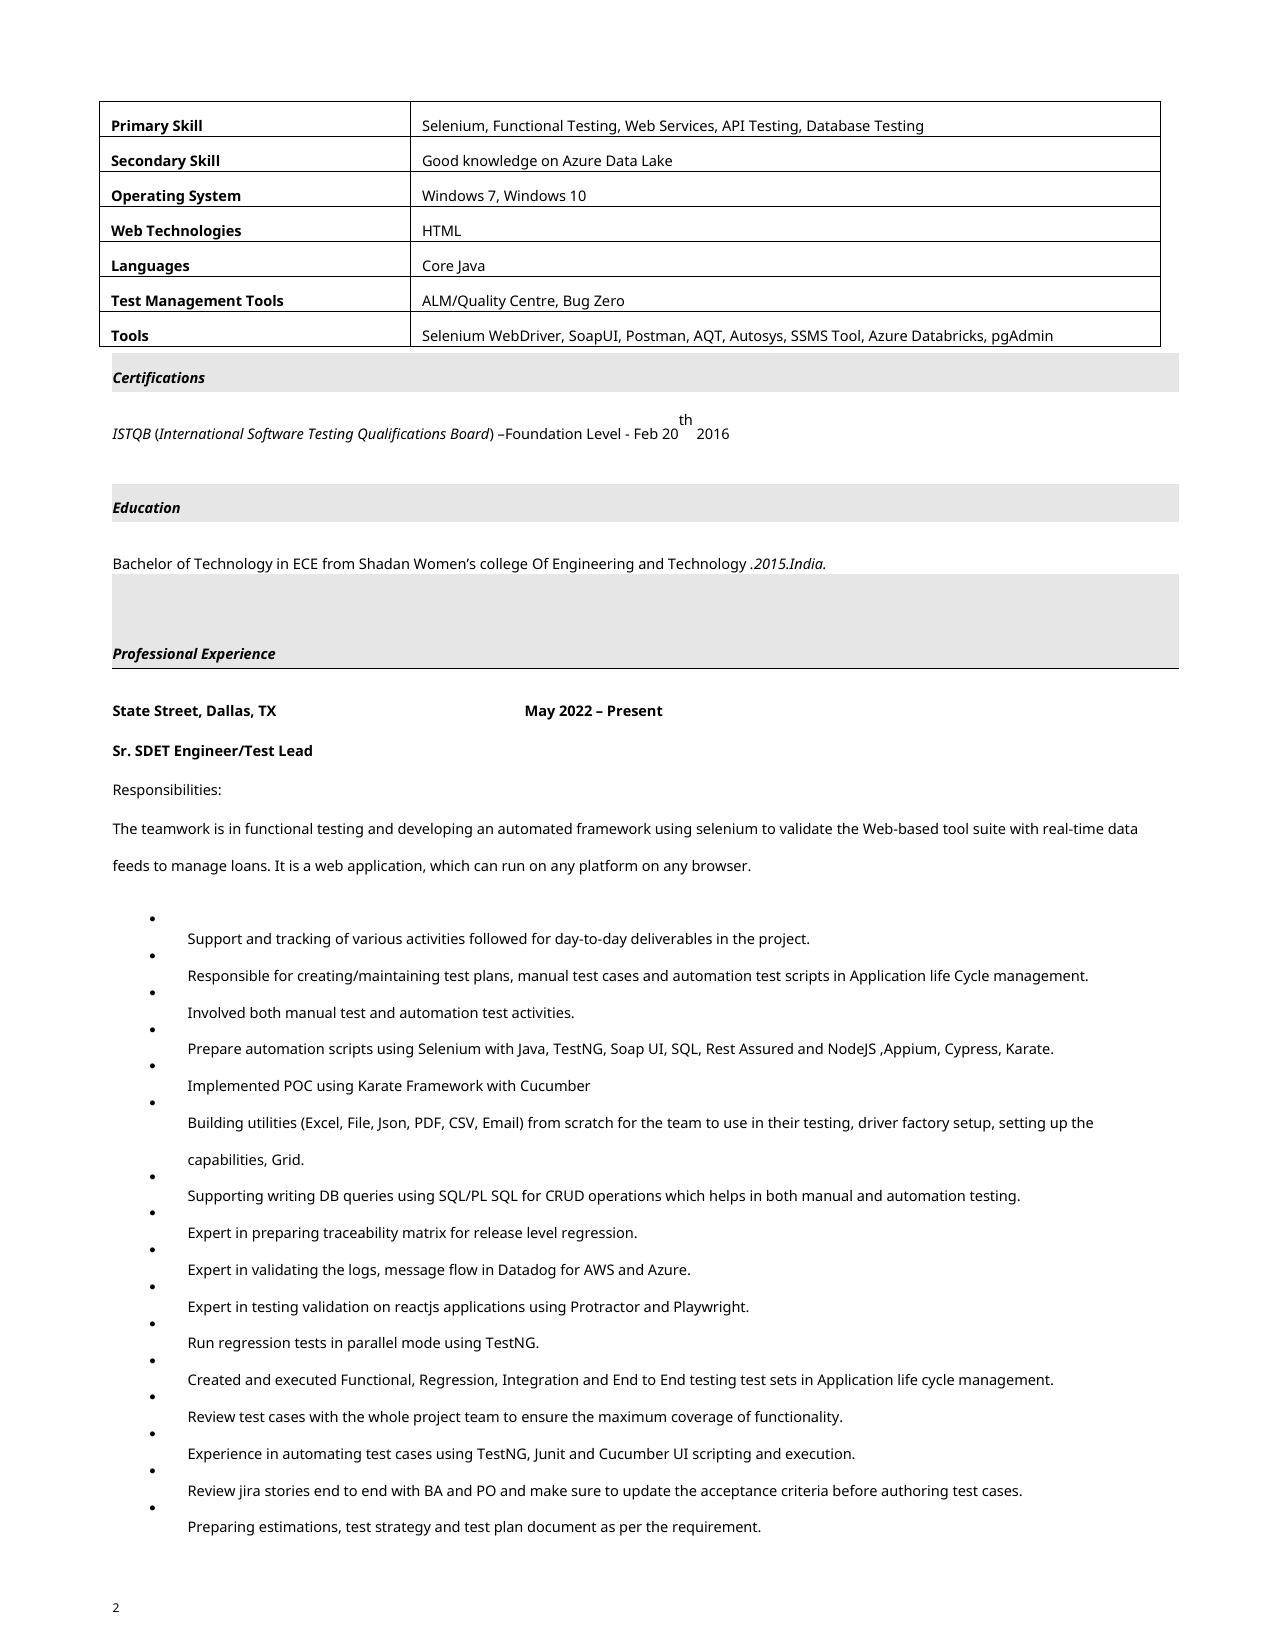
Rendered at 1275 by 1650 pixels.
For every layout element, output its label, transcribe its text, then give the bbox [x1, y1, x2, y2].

text Certifications [112, 353, 1179, 392]
text Education [112, 484, 1179, 522]
list Responsible for creating/maintaining test plans, manual test cases and automation test scripts in Application life Cycle management. [150, 952, 1162, 986]
table_cell HTML [411, 207, 1160, 241]
table_cell Good knowledge on Azure Data Lake [411, 137, 1160, 171]
table_header Selenium, Functional Testing, Web Services, API Testing, Database Testing [411, 102, 1160, 136]
list Created and executed Functional, Regression, Integration and End to End testing test sets in Application life cycle management. [150, 1356, 1162, 1390]
table_cell Operating System [100, 172, 410, 206]
list Expert in validating the logs, message flow in Datadog for AWS and Azure. [150, 1246, 1162, 1280]
table_cell Test Management Tools [100, 277, 410, 311]
text Professional Experience [112, 629, 1179, 668]
list Support and tracking of various activities followed for day-to-day deliverables in the project. [150, 915, 1162, 949]
table_cell Selenium WebDriver, SoapUI, Postman, AQT, Autosys, SSMS Tool, Azure Databricks, pgAdmin [411, 312, 1160, 346]
list Experience in automating test cases using TestNG, Junit and Cucumber UI scripting and execution. [150, 1429, 1162, 1464]
list Prepare automation scripts using Selenium with Java, TestNG, Soap UI, SQL, Rest Assured and NodeJS ,Appium, Cypress, Karate. [150, 1025, 1162, 1059]
list Expert in testing validation on reactjs applications using Protractor and Playwright. [150, 1282, 1162, 1317]
text Sr. SDET Engineer/Test Lead [112, 726, 1162, 760]
list Run regression tests in parallel mode using TestNG. [150, 1319, 1162, 1353]
table_cell Windows 7, Windows 10 [411, 172, 1160, 206]
list Involved both manual test and automation test activities. [150, 988, 1162, 1022]
list Review jira stories end to end with BA and PO and make sure to update the acceptance criteria before authoring test cases. [150, 1466, 1162, 1500]
text ISTQB (International Software Testing Qualifications Board) –Foundation Level - Feb 20th 2016 [112, 409, 1162, 443]
table_cell Secondary Skill [100, 137, 410, 171]
table_cell Web Technologies [100, 207, 410, 241]
text State Street, Dallas, TX May 2022 – Present [112, 687, 1162, 721]
list Review test cases with the whole project team to ensure the maximum coverage of functionality. [150, 1393, 1162, 1427]
list Building utilities (Excel, File, Json, PDF, CSV, Email) from scratch for the team to use in their testing, driver factory setup, setting up the capabilities, Grid. [150, 1099, 1162, 1169]
text Bachelor​ ​of​ ​Technology​ ​in​ ​ECE​ ​from​ Shadan Women’s college ​Of​ ​Engineering and Technology ​​.2015.India. [112, 539, 1162, 574]
table_cell Tools [100, 312, 410, 346]
list Implemented POC using Karate Framework with Cucumber [150, 1062, 1162, 1096]
list Preparing estimations, test strategy and test plan document as per the requirement. [150, 1503, 1162, 1537]
table_cell Languages [100, 242, 410, 276]
table_cell Core Java [411, 242, 1160, 276]
table_header Primary Skill [100, 102, 410, 136]
text Responsibilities: [112, 766, 1162, 800]
text The teamwork is in functional testing and developing an automated framework using selenium to validate the Web-based tool suite with real-time data feeds to manage loans. It is a web application, which can run on any platform on any browser. [112, 805, 1162, 876]
table_cell ALM/Quality Centre, Bug Zero [411, 277, 1160, 311]
list Supporting writing DB queries using SQL/PL SQL for CRUD operations which helps in both manual and automation testing. [150, 1172, 1162, 1206]
list Expert in preparing traceability matrix for release level regression. [150, 1209, 1162, 1243]
